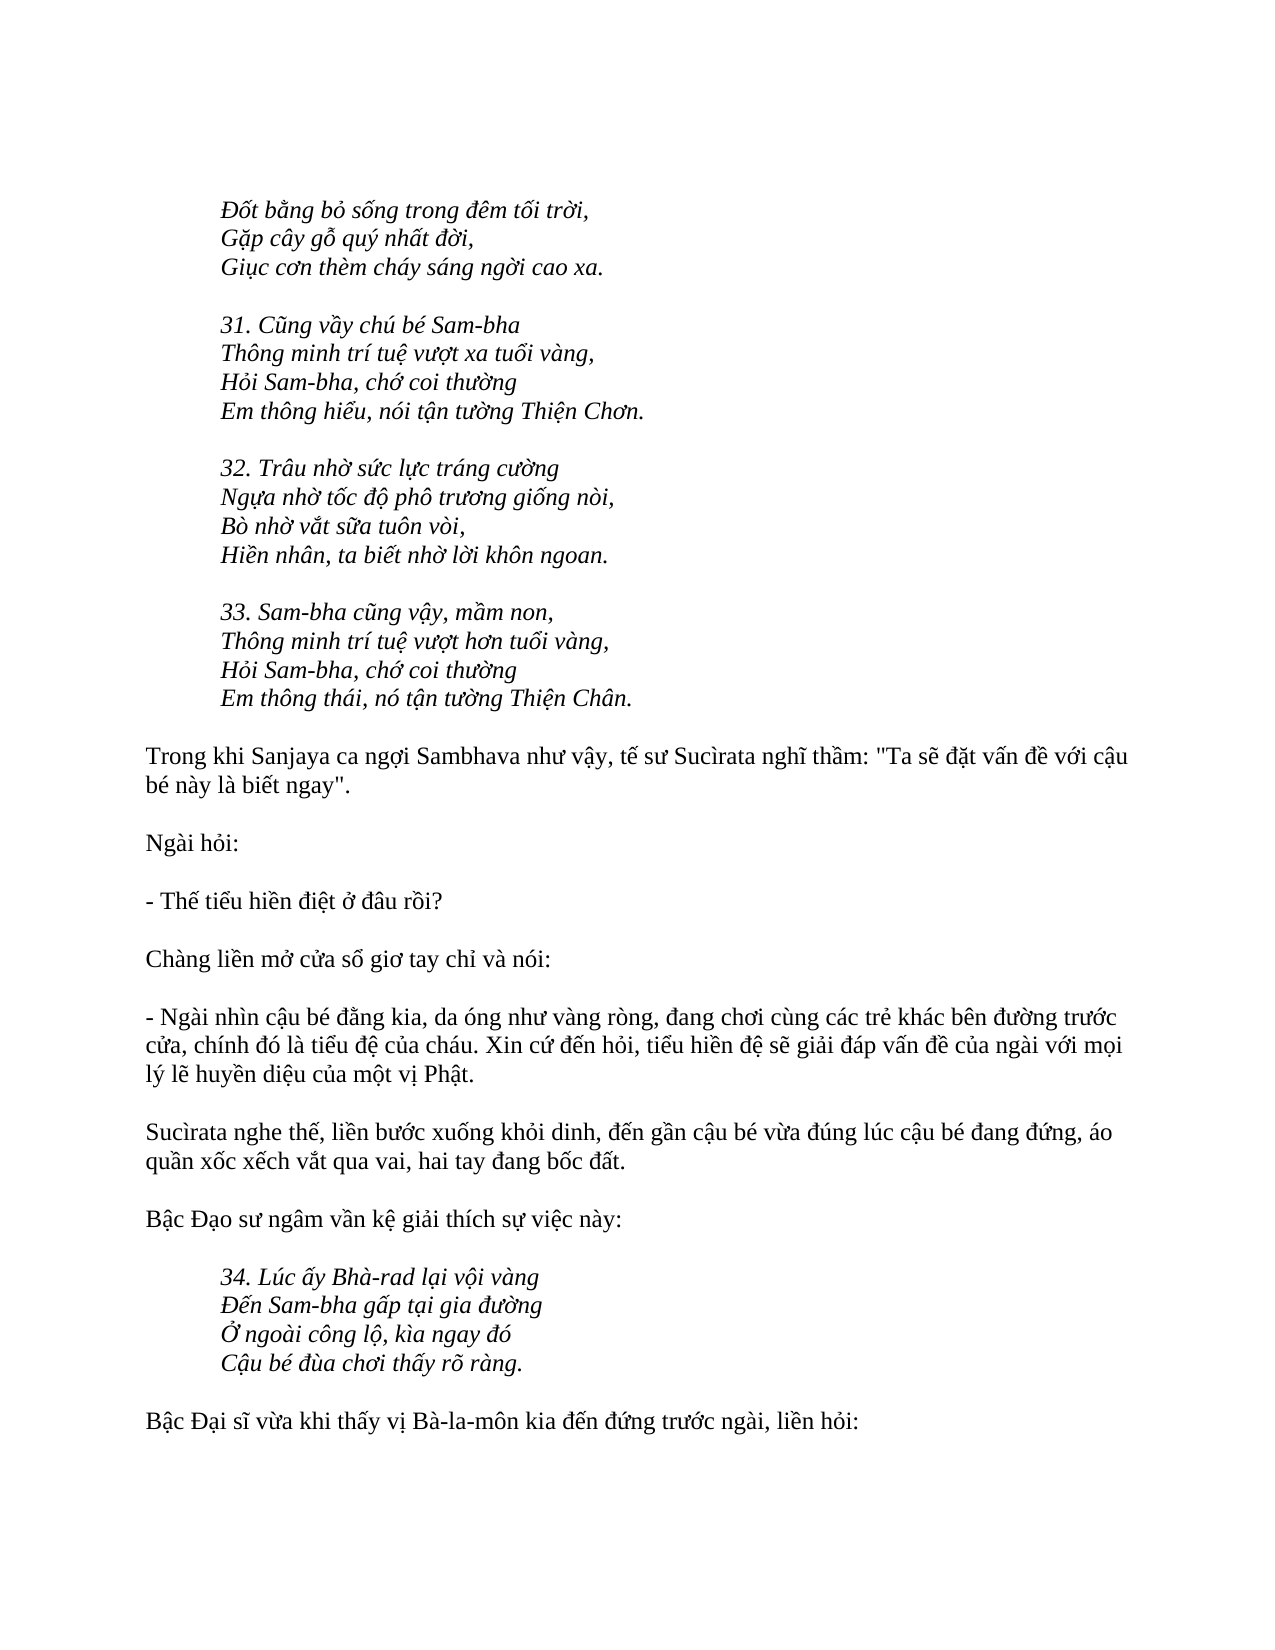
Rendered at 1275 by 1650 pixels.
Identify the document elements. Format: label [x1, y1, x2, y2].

table_header [130, 150, 1145, 1479]
